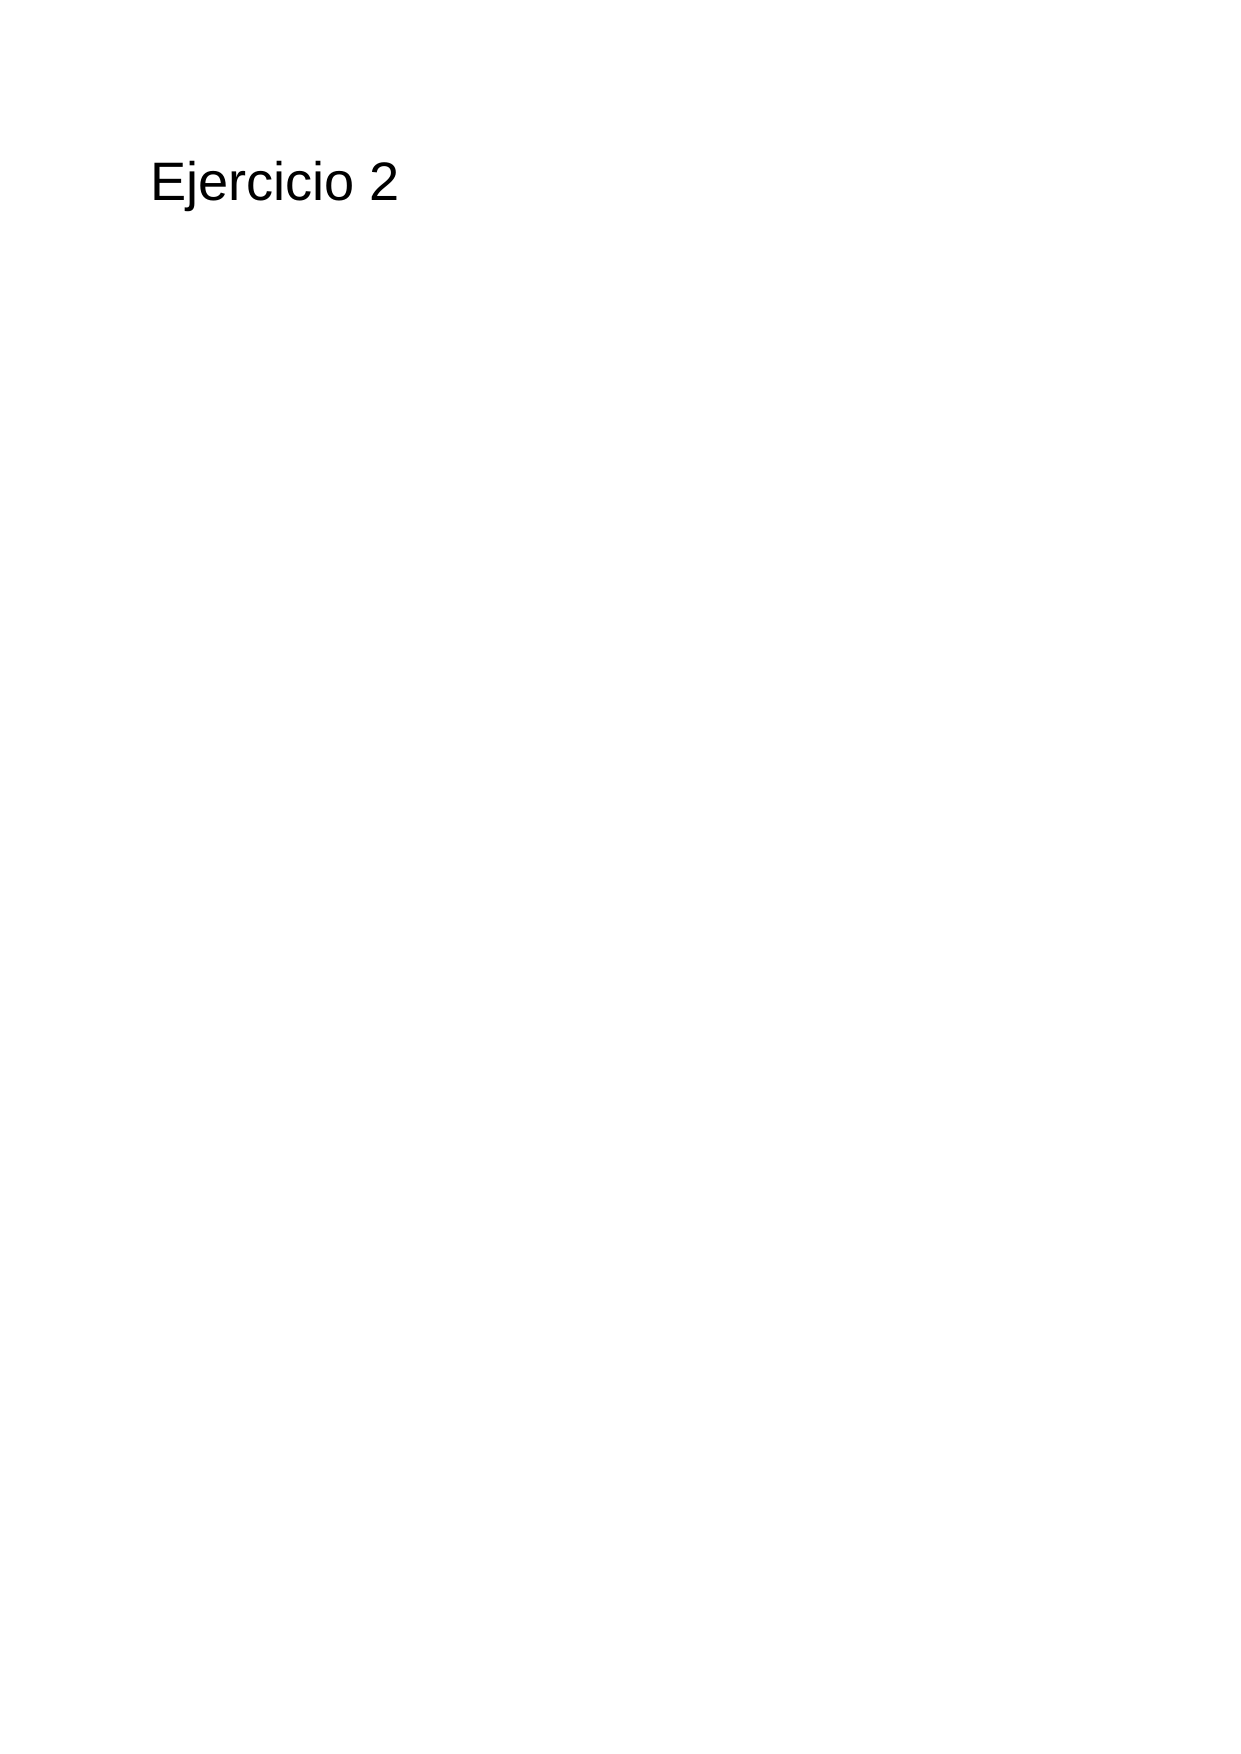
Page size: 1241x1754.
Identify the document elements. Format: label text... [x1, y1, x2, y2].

title Ejercicio 2 [150, 150, 1090, 212]
